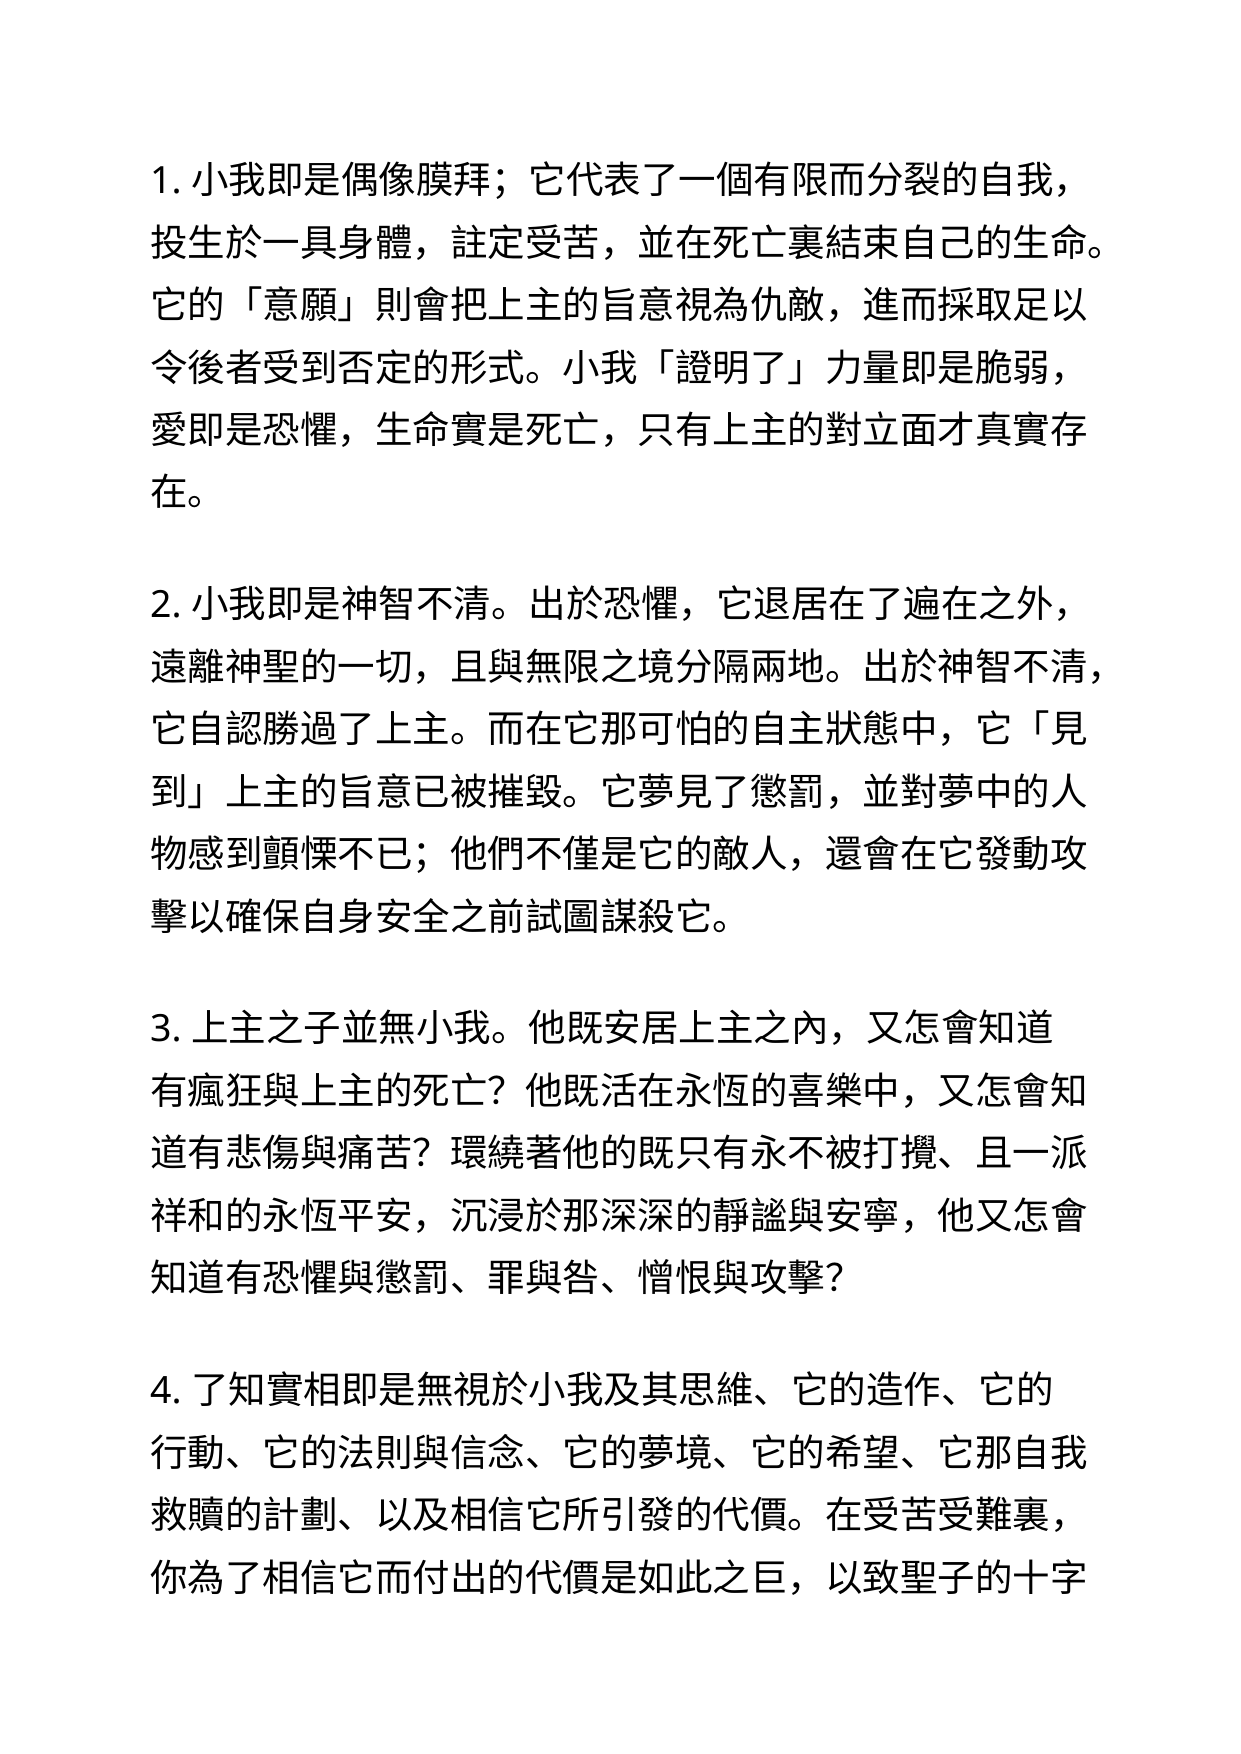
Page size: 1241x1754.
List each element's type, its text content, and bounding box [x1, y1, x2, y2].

text 2. 小我即是神智不清。出於恐懼，它退居在了遍在之外，遠離神聖的一切，且與無限之境分隔兩地。出於神智不清，它自認勝過了上主。而在它那可怕的自主狀態中，它「見到」上主的旨意已被摧毀。它夢見了懲罰，並對夢中的人物感到顫慄不已；他們不僅是它的敵人，還會在它發動攻擊以確保自身安全之前試圖謀殺它。 [150, 574, 1090, 941]
text 3. 上主之子並無小我。他既安居上主之內，又怎會知道有瘋狂與上主的死亡？他既活在永恆的喜樂中，又怎會知道有悲傷與痛苦？環繞著他的既只有永不被打攪、且一派祥和的永恆平安，沉浸於那深深的靜謐與安寧，他又怎會知道有恐懼與懲罰、罪與咎、憎恨與攻擊？ [150, 998, 1090, 1302]
text 1. 小我即是偶像膜拜；它代表了一個有限而分裂的自我，投生於一具身體，註定受苦，並在死亡裏結束自己的生命。它的「意願」則會把上主的旨意視為仇敵，進而採取足以令後者受到否定的形式。小我「證明了」力量即是脆弱，愛即是恐懼，生命實是死亡，只有上主的對立面才真實存在。 [150, 150, 1090, 516]
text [150, 1360, 1090, 1602]
